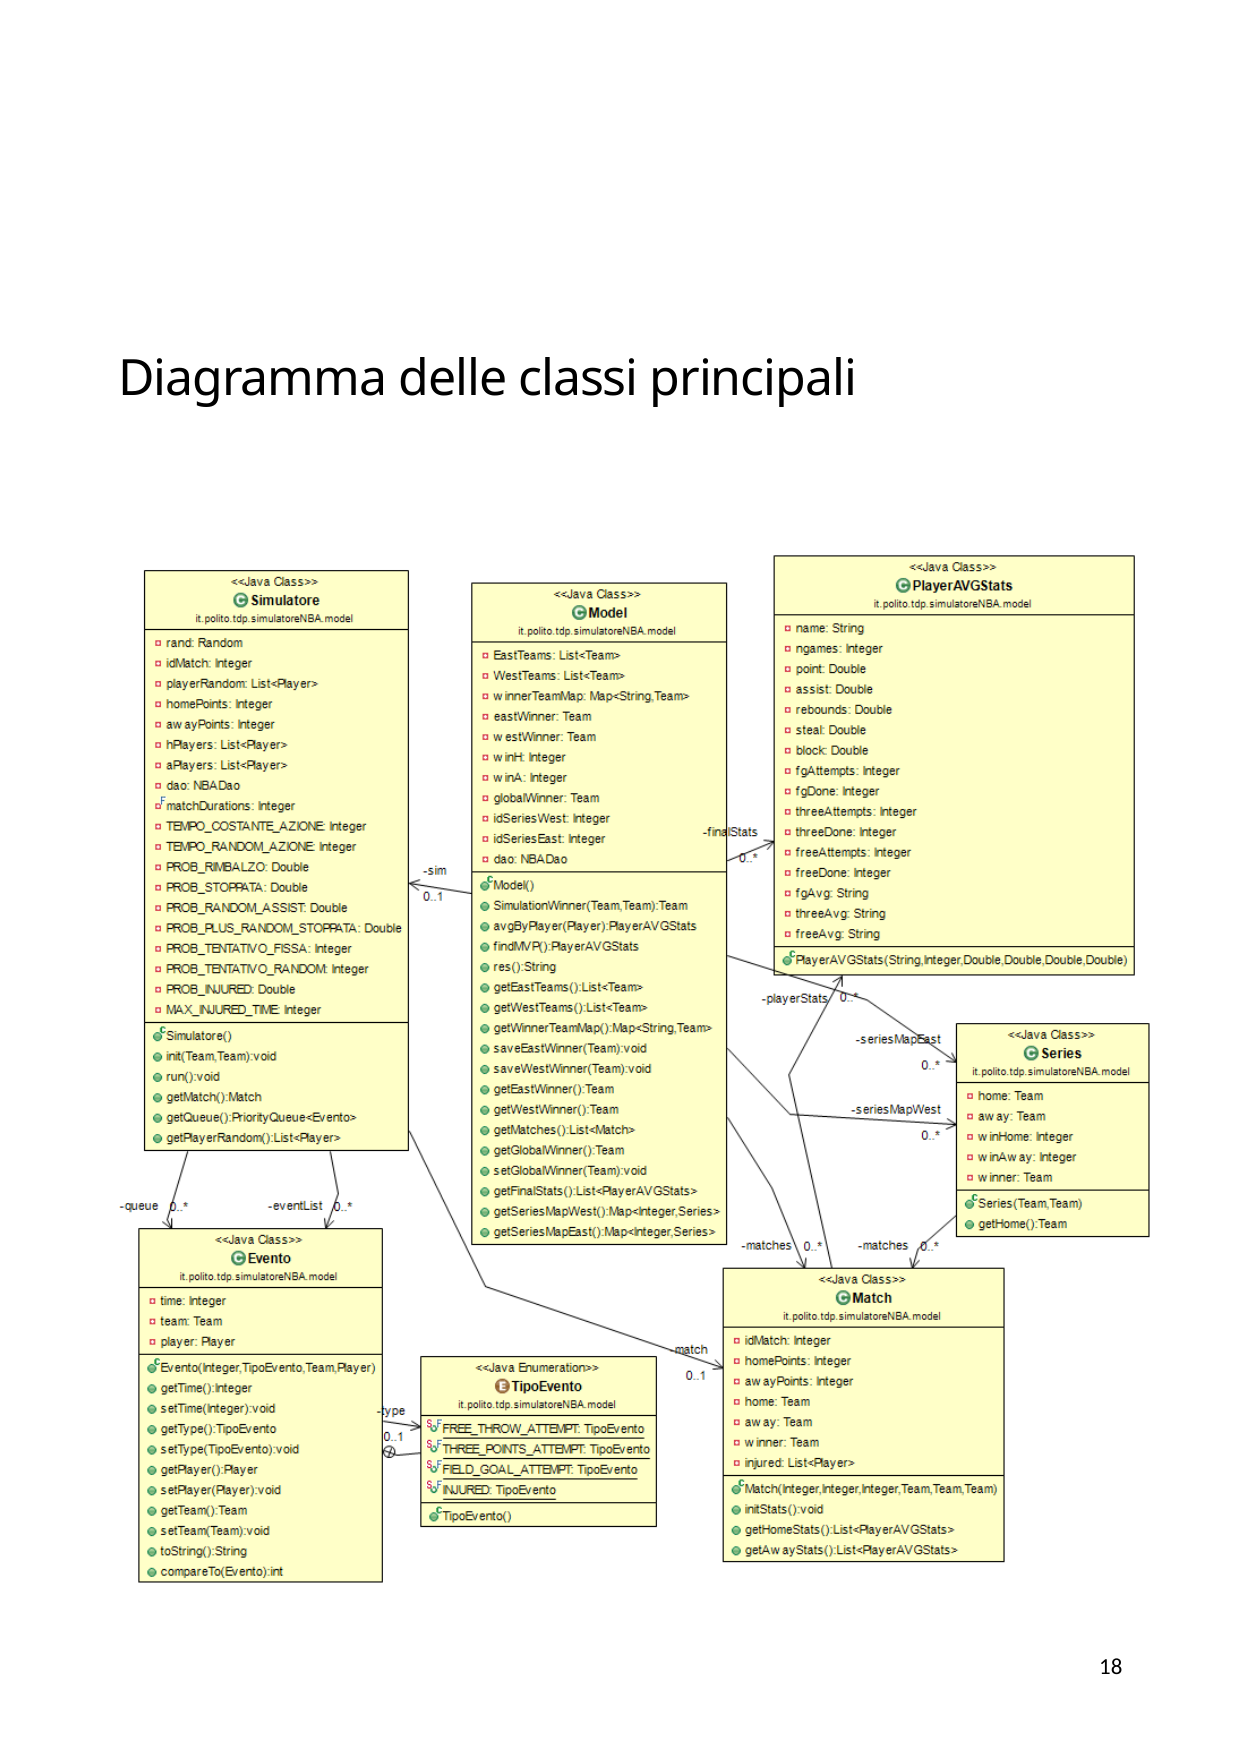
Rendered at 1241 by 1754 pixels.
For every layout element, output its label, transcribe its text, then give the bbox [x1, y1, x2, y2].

subtitle Diagramma delle classi principali [118, 342, 1122, 410]
picture [118, 552, 1153, 1586]
